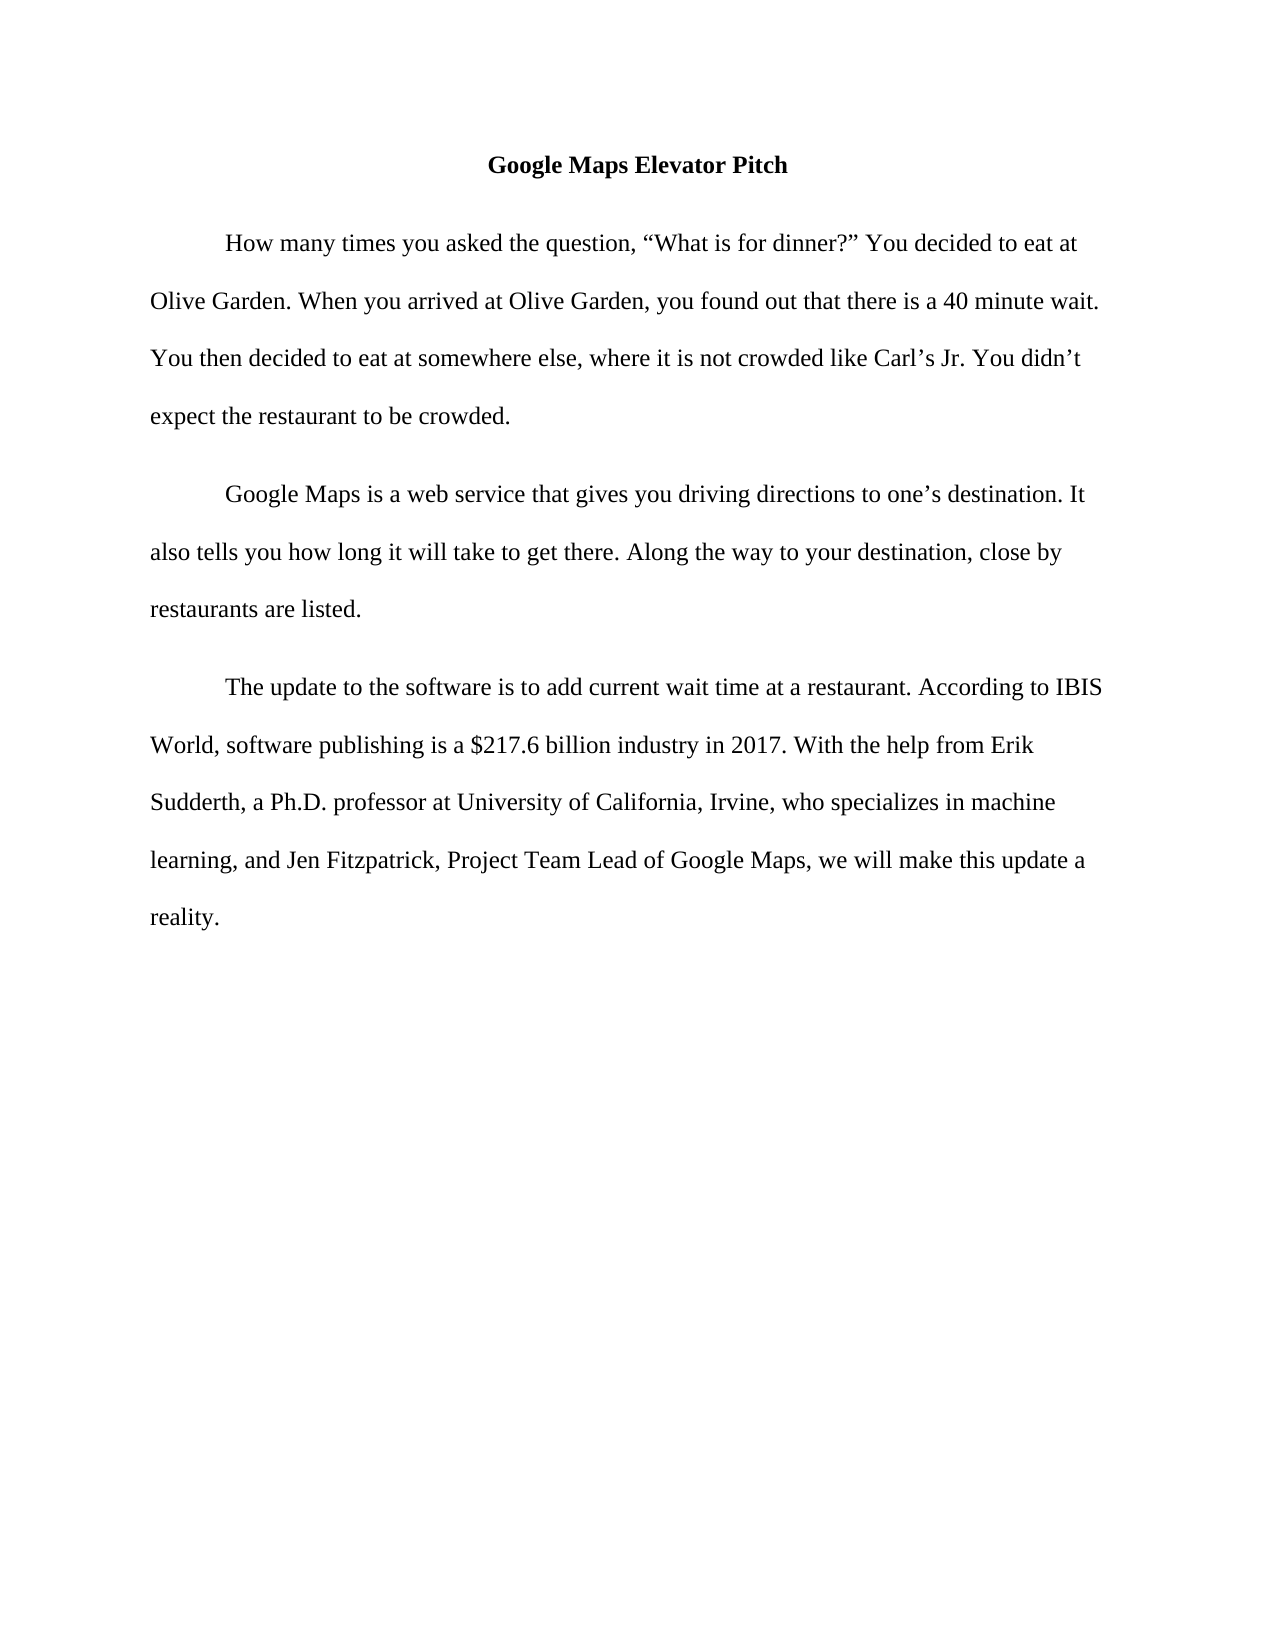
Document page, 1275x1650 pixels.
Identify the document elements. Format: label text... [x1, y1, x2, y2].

text How many times you asked the question, “What is for dinner?” You decided to eat at Olive Garden. When you arrived at Olive Garden, you found out that there is a 40 minute wait. You then decided to eat at somewhere else, where it is not crowded like Carl’s Jr. You didn’t expect the restaurant to be crowded. [150, 228, 1125, 429]
text Google Maps Elevator Pitch [150, 150, 1125, 179]
text The update to the software is to add current wait time at a restaurant. According to IBIS World, software publishing is a $217.6 billion industry in 2017. With the help from Erik Sudderth, a Ph.D. professor at University of California, Irvine, who specializes in machine learning, and Jen Fitzpatrick, Project Team Lead of Google Maps, we will make this update a reality. [150, 672, 1125, 931]
text Google Maps is a web service that gives you driving directions to one’s destination. It also tells you how long it will take to get there. Along the way to your destination, close by restaurants are listed. [150, 479, 1125, 623]
